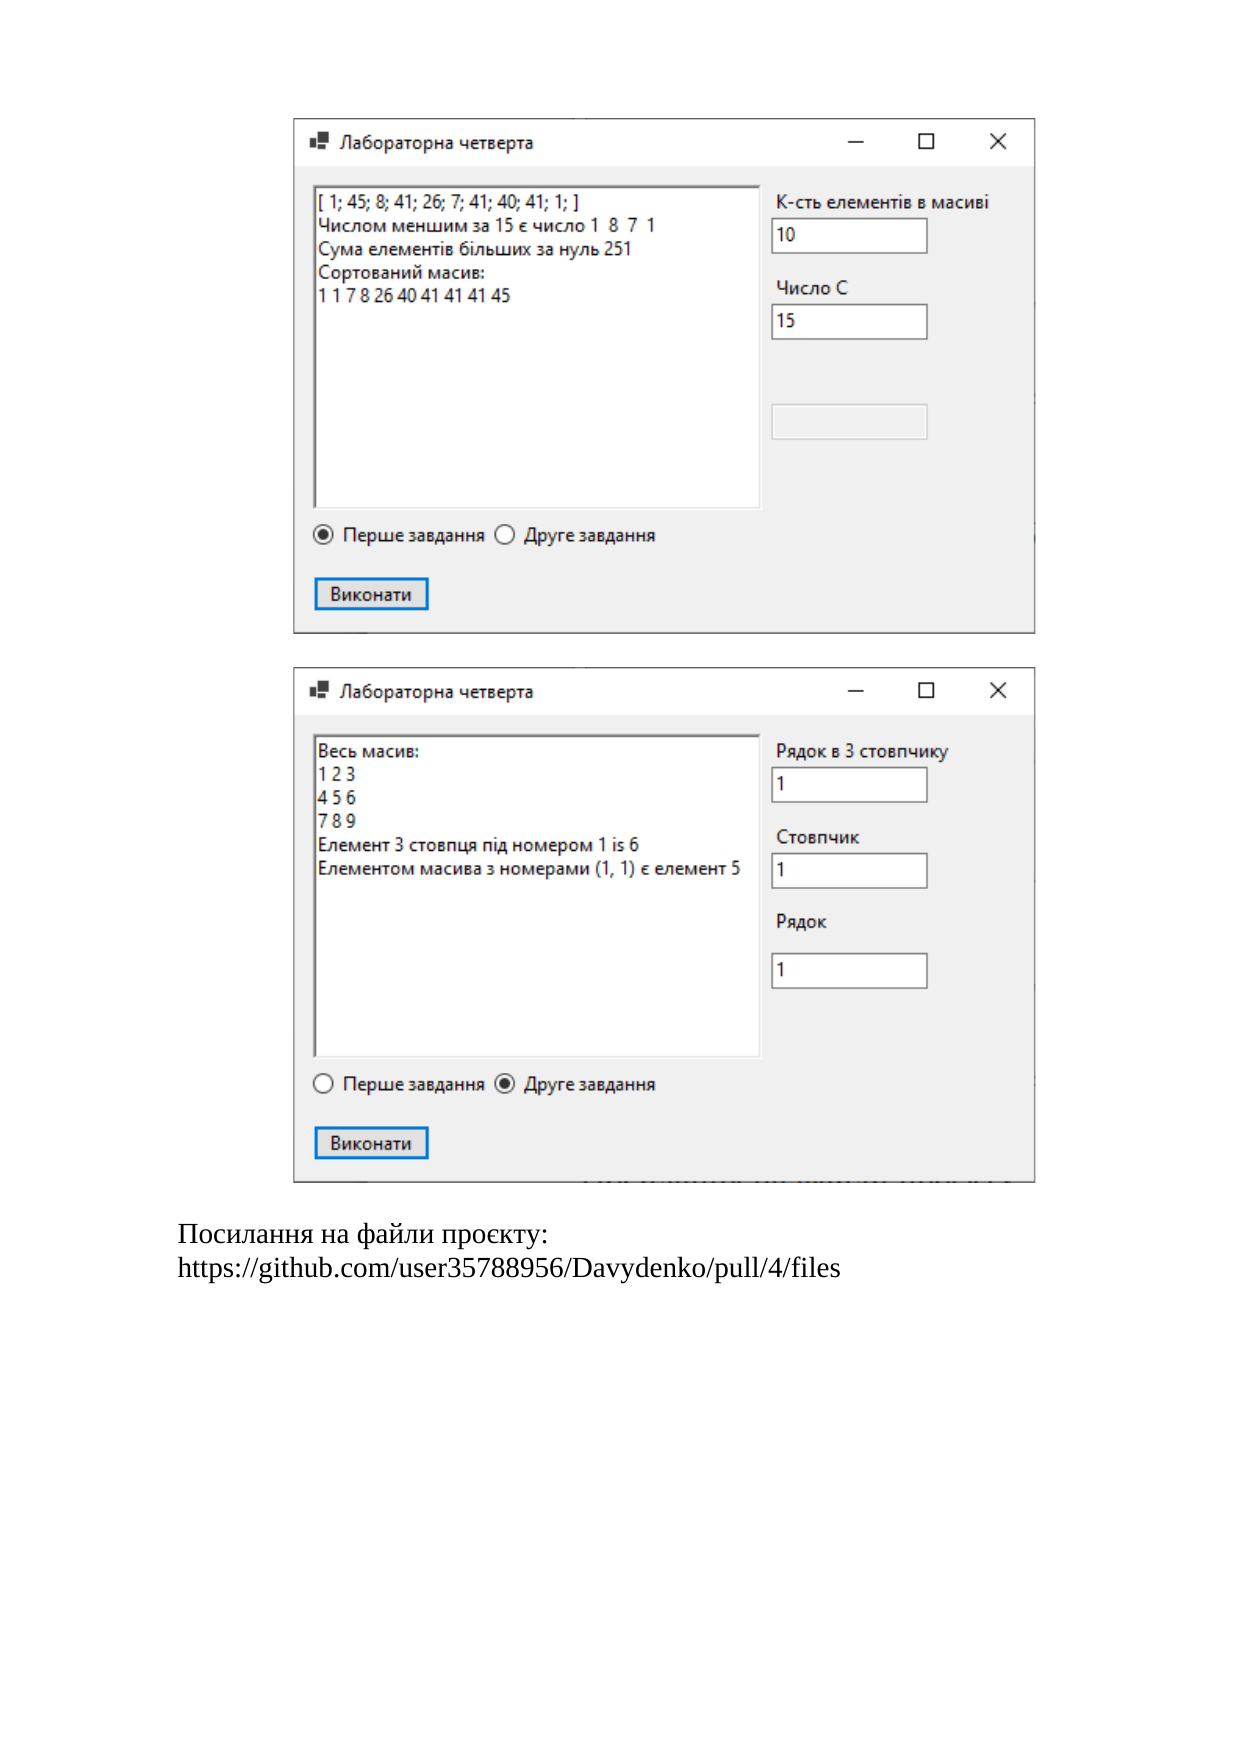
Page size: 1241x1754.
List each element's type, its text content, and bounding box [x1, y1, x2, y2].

text Посилання на файли проєкту: https://github.com/user35788956/Davydenko/pull/4/files [177, 1216, 1152, 1283]
picture [293, 118, 1036, 634]
picture [293, 667, 1036, 1183]
